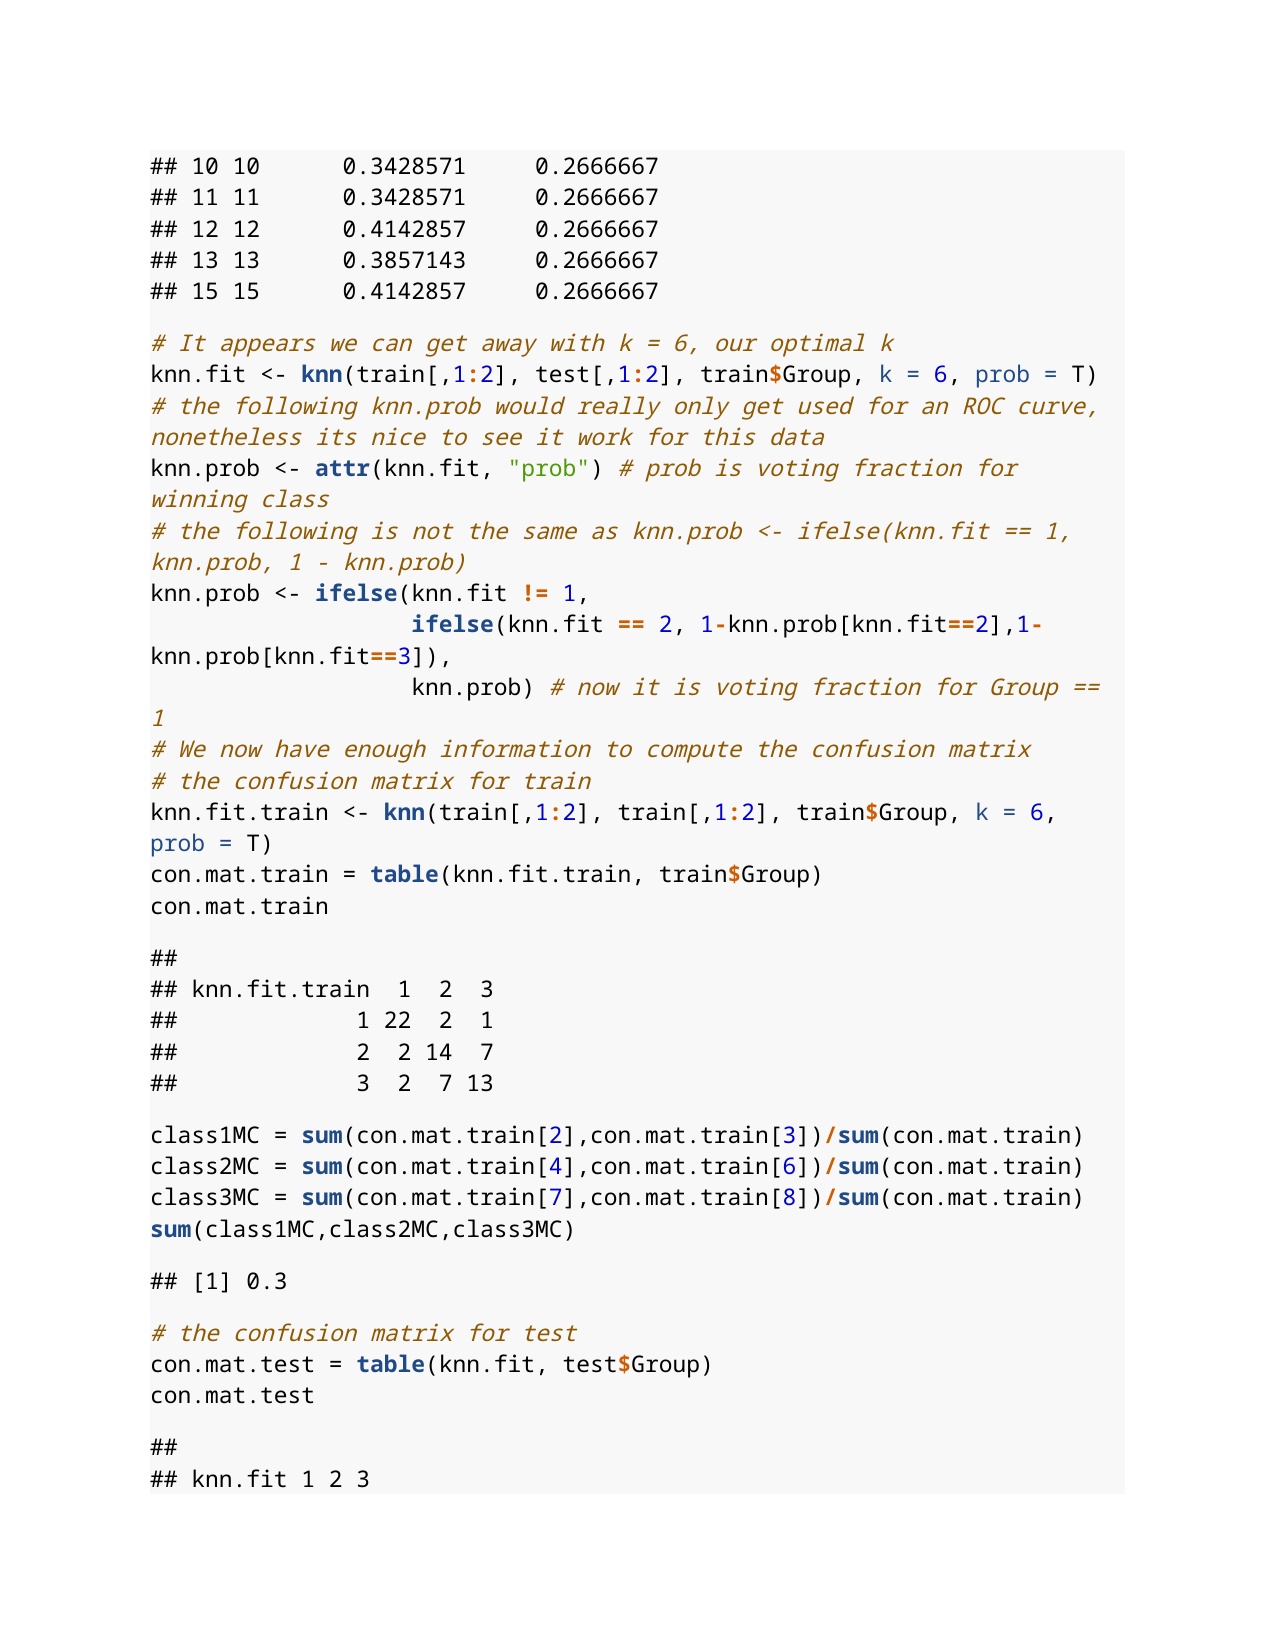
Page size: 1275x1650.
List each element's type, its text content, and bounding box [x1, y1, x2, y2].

text ## [1] 0.3 [150, 1264, 1125, 1296]
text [150, 150, 1125, 306]
text ## ## knn.fit.train 1 2 3 ## 1 22 2 1 ## 2 2 14 7 ## 3 2 7 13 [150, 942, 1125, 1098]
text # It appears we can get away with k = 6, our optimal k knn.fit <- knn(train[,1:2], test[,1:2], train$Group, k = 6, prob = T) # the following knn.prob would really only get used for an ROC curve, nonetheless its nice to see it work for this data knn.prob <- attr(knn.fit, "prob") # prob is voting fraction for winning class # the following is not the same as knn.prob <- ifelse(knn.fit == 1, knn.prob, 1 - knn.prob) knn.prob <- ifelse(knn.fit != 1, ifelse(knn.fit == 2, 1-knn.prob[knn.fit==2],1-knn.prob[knn.fit==3]), knn.prob) # now it is voting fraction for Group == 1 # We now have enough information to compute the confusion matrix # the confusion matrix for train knn.fit.train <- knn(train[,1:2], train[,1:2], train$Group, k = 6, prob = T) con.mat.train = table(knn.fit.train, train$Group) con.mat.train [150, 327, 1125, 921]
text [150, 1431, 1125, 1494]
text # the confusion matrix for test con.mat.test = table(knn.fit, test$Group) con.mat.test [315, 1317, 1125, 1410]
text class1MC = sum(con.mat.train[2],con.mat.train[3])/sum(con.mat.train) class2MC = sum(con.mat.train[4],con.mat.train[6])/sum(con.mat.train) class3MC = sum(con.mat.train[7],con.mat.train[8])/sum(con.mat.train) sum(class1MC,class2MC,class3MC) [150, 1119, 1125, 1244]
